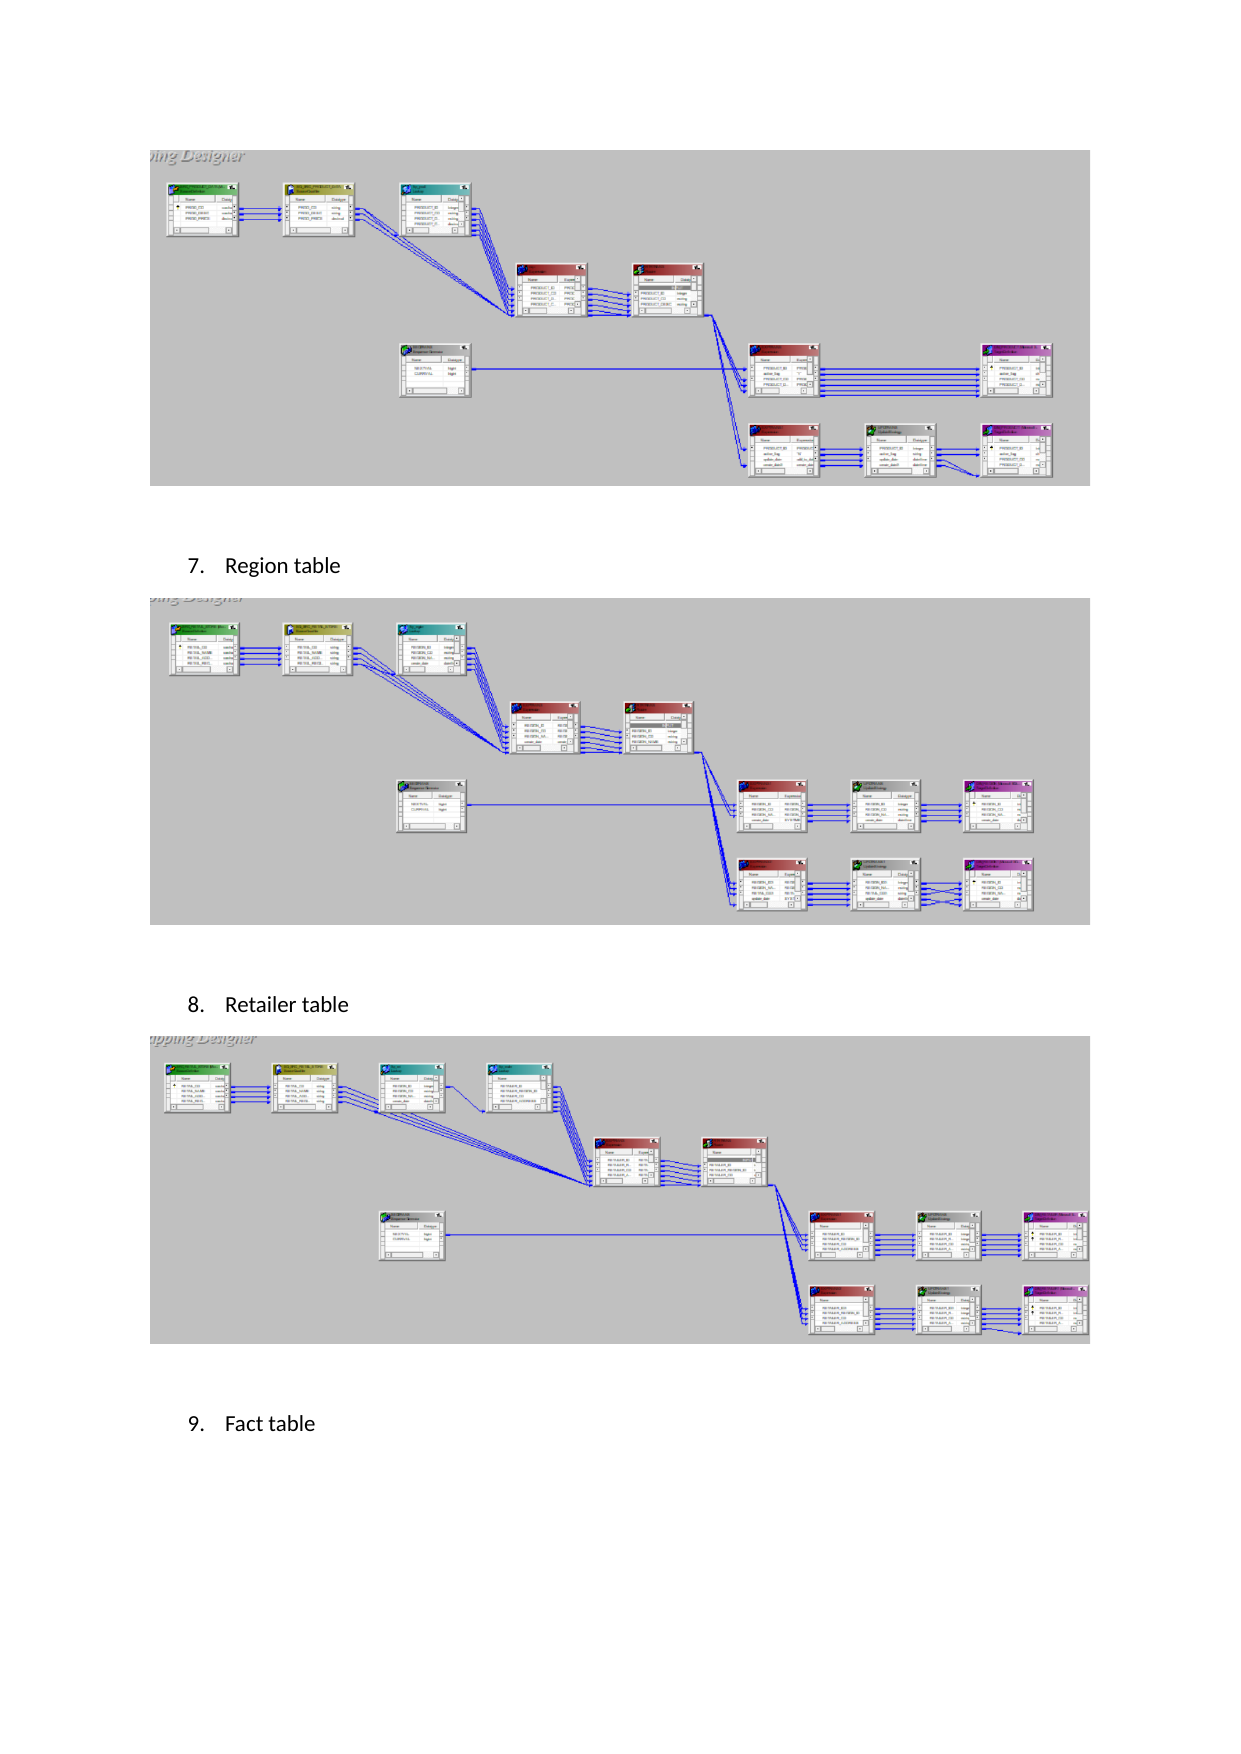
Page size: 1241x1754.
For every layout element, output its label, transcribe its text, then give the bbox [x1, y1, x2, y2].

picture [150, 1036, 1091, 1344]
picture [150, 598, 1091, 925]
list Region table [187, 551, 1090, 579]
list Retailer table [187, 990, 1090, 1018]
list Fact table [187, 1409, 1090, 1438]
picture [150, 150, 1091, 486]
